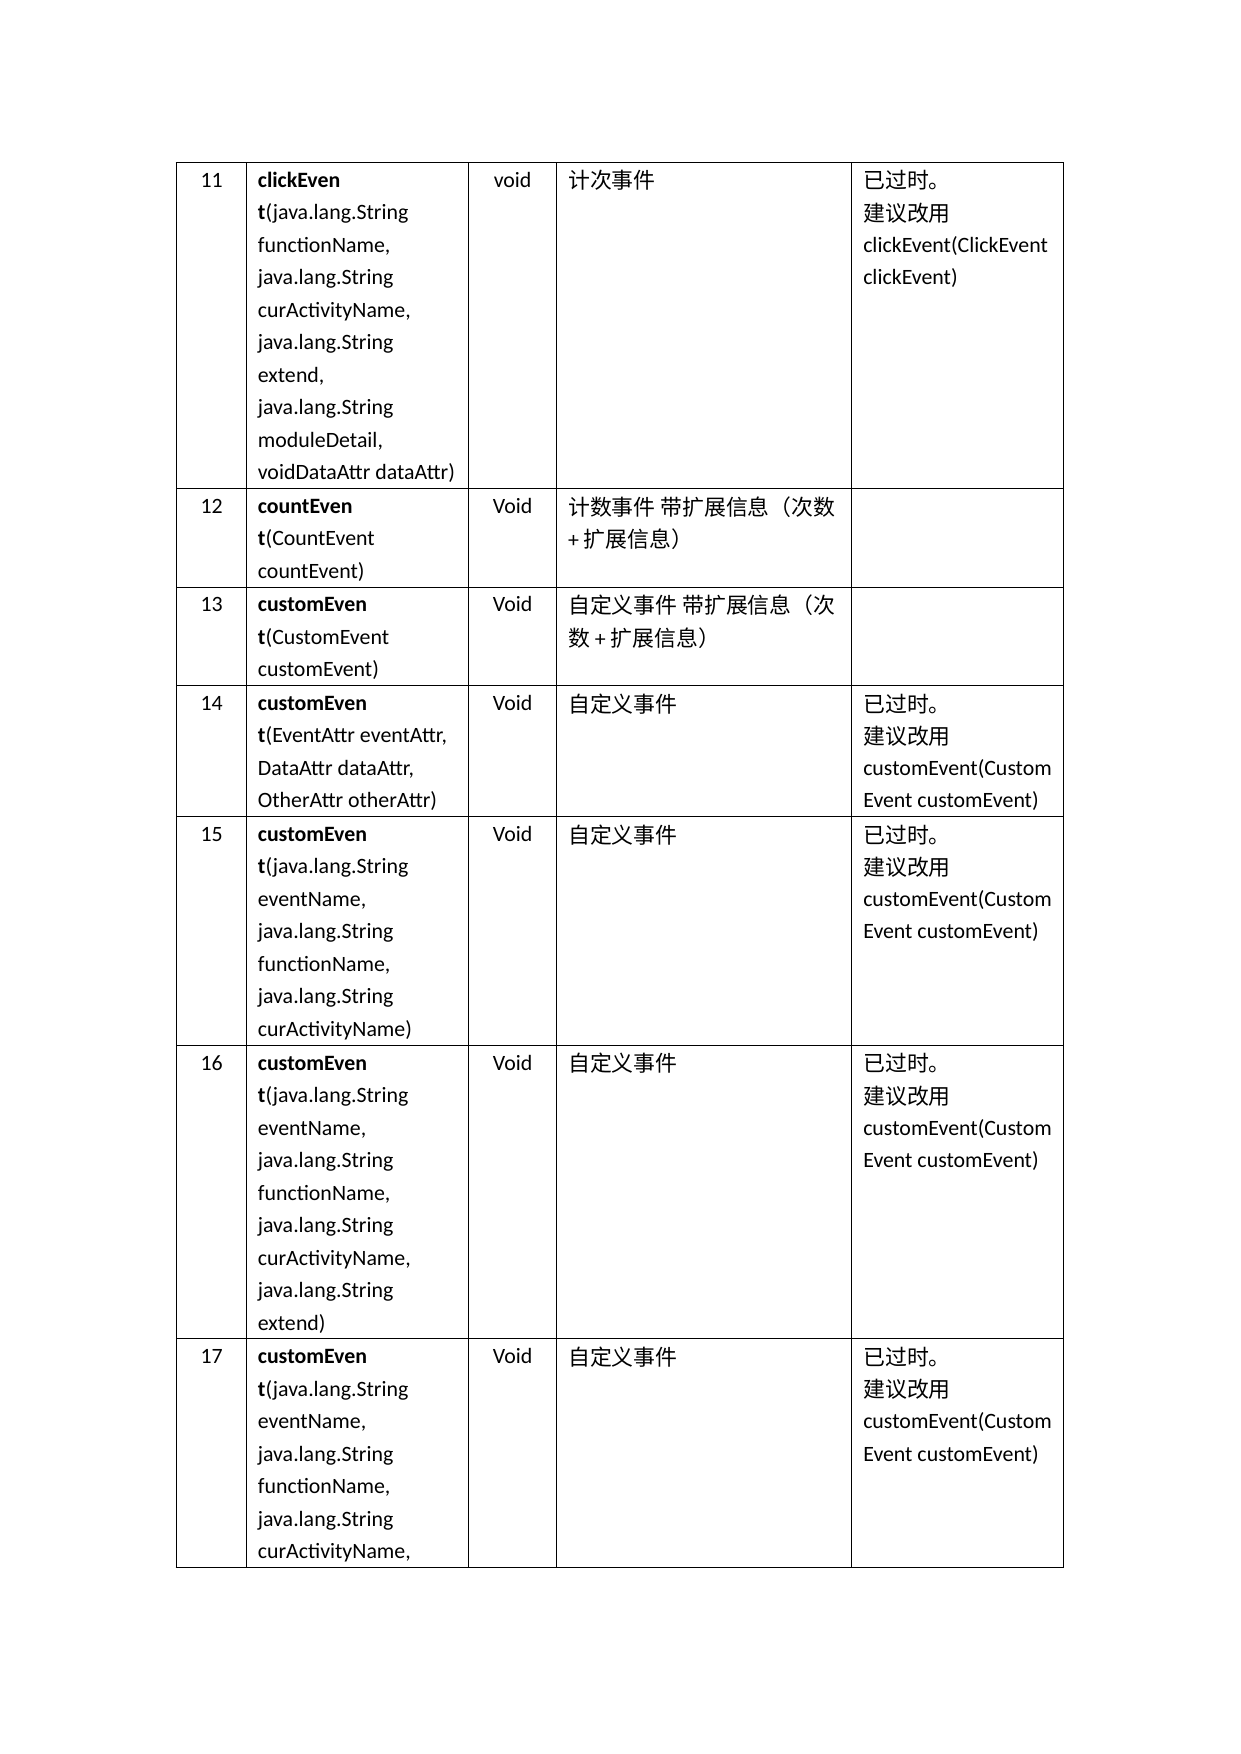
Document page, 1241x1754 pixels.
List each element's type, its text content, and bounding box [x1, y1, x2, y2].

table_cell 14 [177, 686, 246, 816]
table_cell Void [469, 817, 556, 1045]
table_cell 自定义事件 [557, 1046, 851, 1338]
table_cell 自定义事件 [557, 1339, 851, 1567]
table_cell 17 [177, 1339, 246, 1567]
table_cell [852, 163, 1063, 488]
table_cell 已过时。 建议改用 customEvent(CustomEvent customEvent) [852, 817, 1063, 1045]
table_cell Void [469, 489, 556, 587]
table_cell 15 [177, 817, 246, 1045]
table_cell Void [469, 1046, 556, 1338]
table_cell [852, 489, 1063, 587]
table_cell Void [469, 1339, 556, 1567]
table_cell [247, 1339, 468, 1567]
table_cell [852, 588, 1063, 685]
table_cell customEvent(CustomEvent customEvent) [247, 588, 468, 685]
table_cell Void [469, 686, 556, 816]
table_cell countEvent(CountEvent countEvent) [247, 489, 468, 587]
table_cell 计数事件 带扩展信息（次数 + 扩展信息） [557, 489, 851, 587]
table_cell 计次事件 [557, 163, 851, 488]
table_cell clickEvent(java.lang.String functionName, java.lang.String curActivityName, java.lang.String extend, java.lang.String moduleDetail, voidDataAttr dataAttr) [247, 163, 468, 488]
table_cell 自定义事件 带扩展信息（次数 + 扩展信息） [557, 588, 851, 685]
table_cell void [469, 163, 556, 488]
table_cell 11 [177, 163, 246, 488]
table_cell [852, 1339, 1063, 1567]
table_cell 13 [177, 588, 246, 685]
table_cell 已过时。 建议改用 customEvent(CustomEvent customEvent) [852, 1046, 1063, 1338]
table_cell 16 [177, 1046, 246, 1338]
table_cell Void [469, 588, 556, 685]
table_cell customEvent(EventAttr eventAttr, DataAttr dataAttr, OtherAttr otherAttr) [247, 686, 468, 816]
table_cell customEvent(java.lang.String eventName, java.lang.String functionName, java.lang.String curActivityName, java.lang.String extend) [247, 1046, 468, 1338]
table_cell 自定义事件 [557, 817, 851, 1045]
table_cell customEvent(java.lang.String eventName, java.lang.String functionName, java.lang.String curActivityName) [247, 817, 468, 1045]
table_cell 12 [177, 489, 246, 587]
table_cell 自定义事件 [557, 686, 851, 816]
table_cell 已过时。 建议改用 customEvent(CustomEvent customEvent) [852, 686, 1063, 816]
